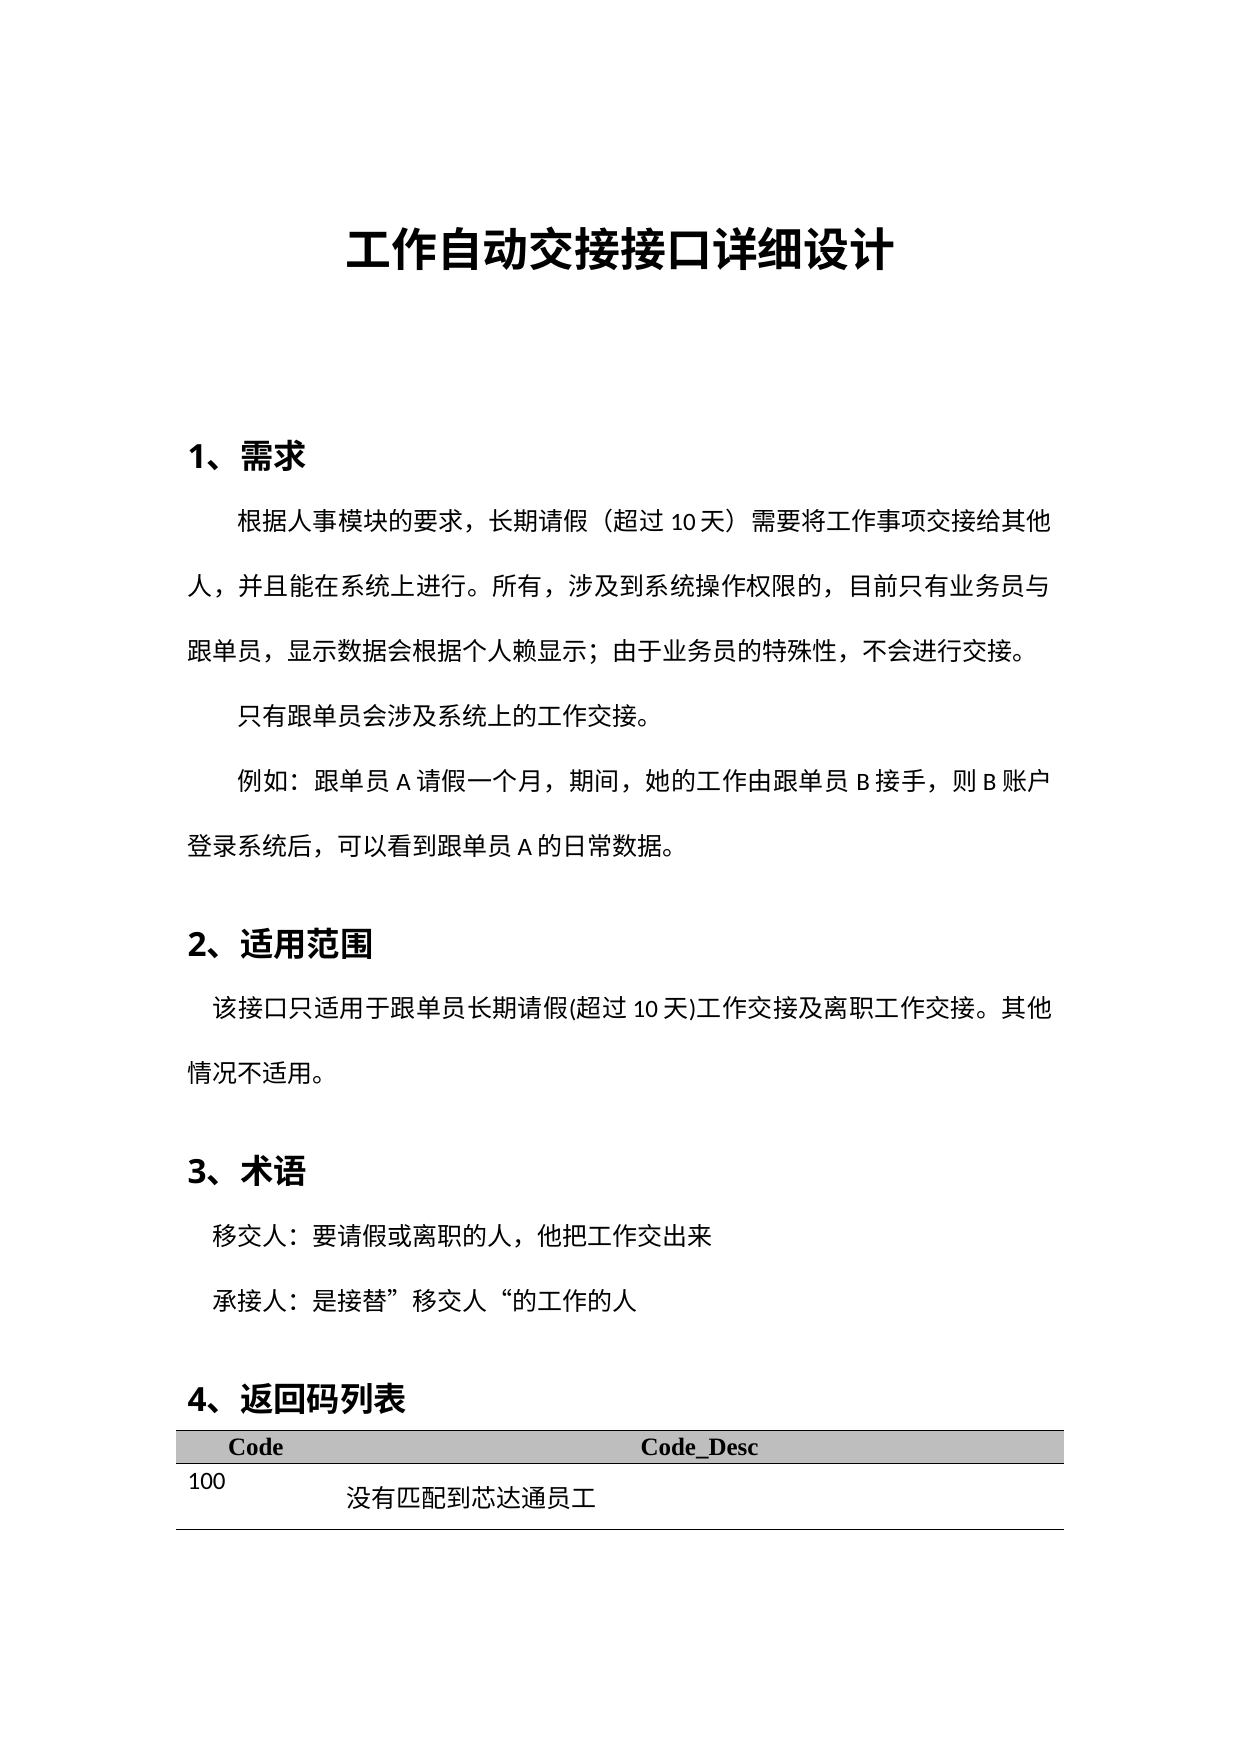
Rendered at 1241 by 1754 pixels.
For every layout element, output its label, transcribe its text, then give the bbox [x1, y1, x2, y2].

text 根据人事模块的要求，长期请假（超过10天）需要将工作事项交接给其他人，并且能在系统上进行。所有，涉及到系统操作权限的，目前只有业务员与跟单员，显示数据会根据个人赖显示；由于业务员的特殊性，不会进行交接。 [187, 487, 1053, 682]
subtitle 工作自动交接接口详细设计 [187, 197, 1053, 295]
list 需求 [187, 422, 1053, 487]
text 移交人：要请假或离职的人，他把工作交出来 [187, 1202, 1053, 1267]
table_cell 100 [176, 1464, 335, 1529]
table_cell 没有匹配到芯达通员工 [335, 1464, 1064, 1529]
text 承接人：是接替”移交人“的工作的人 [187, 1267, 1053, 1332]
list 4、返回码列表 [187, 1364, 1053, 1429]
list 适用范围 [187, 909, 1053, 974]
text 只有跟单员会涉及系统上的工作交接。 [187, 682, 1053, 747]
table_header Code_Desc [335, 1431, 1064, 1463]
list 该接口只适用于跟单员长期请假(超过10天)工作交接及离职工作交接。其他情况不适用。 [187, 974, 1053, 1104]
text 3、术语 [187, 1137, 1053, 1202]
text 例如：跟单员A请假一个月，期间，她的工作由跟单员B接手，则B账户登录系统后，可以看到跟单员A的日常数据。 [187, 747, 1053, 877]
table_header Code [176, 1431, 335, 1463]
